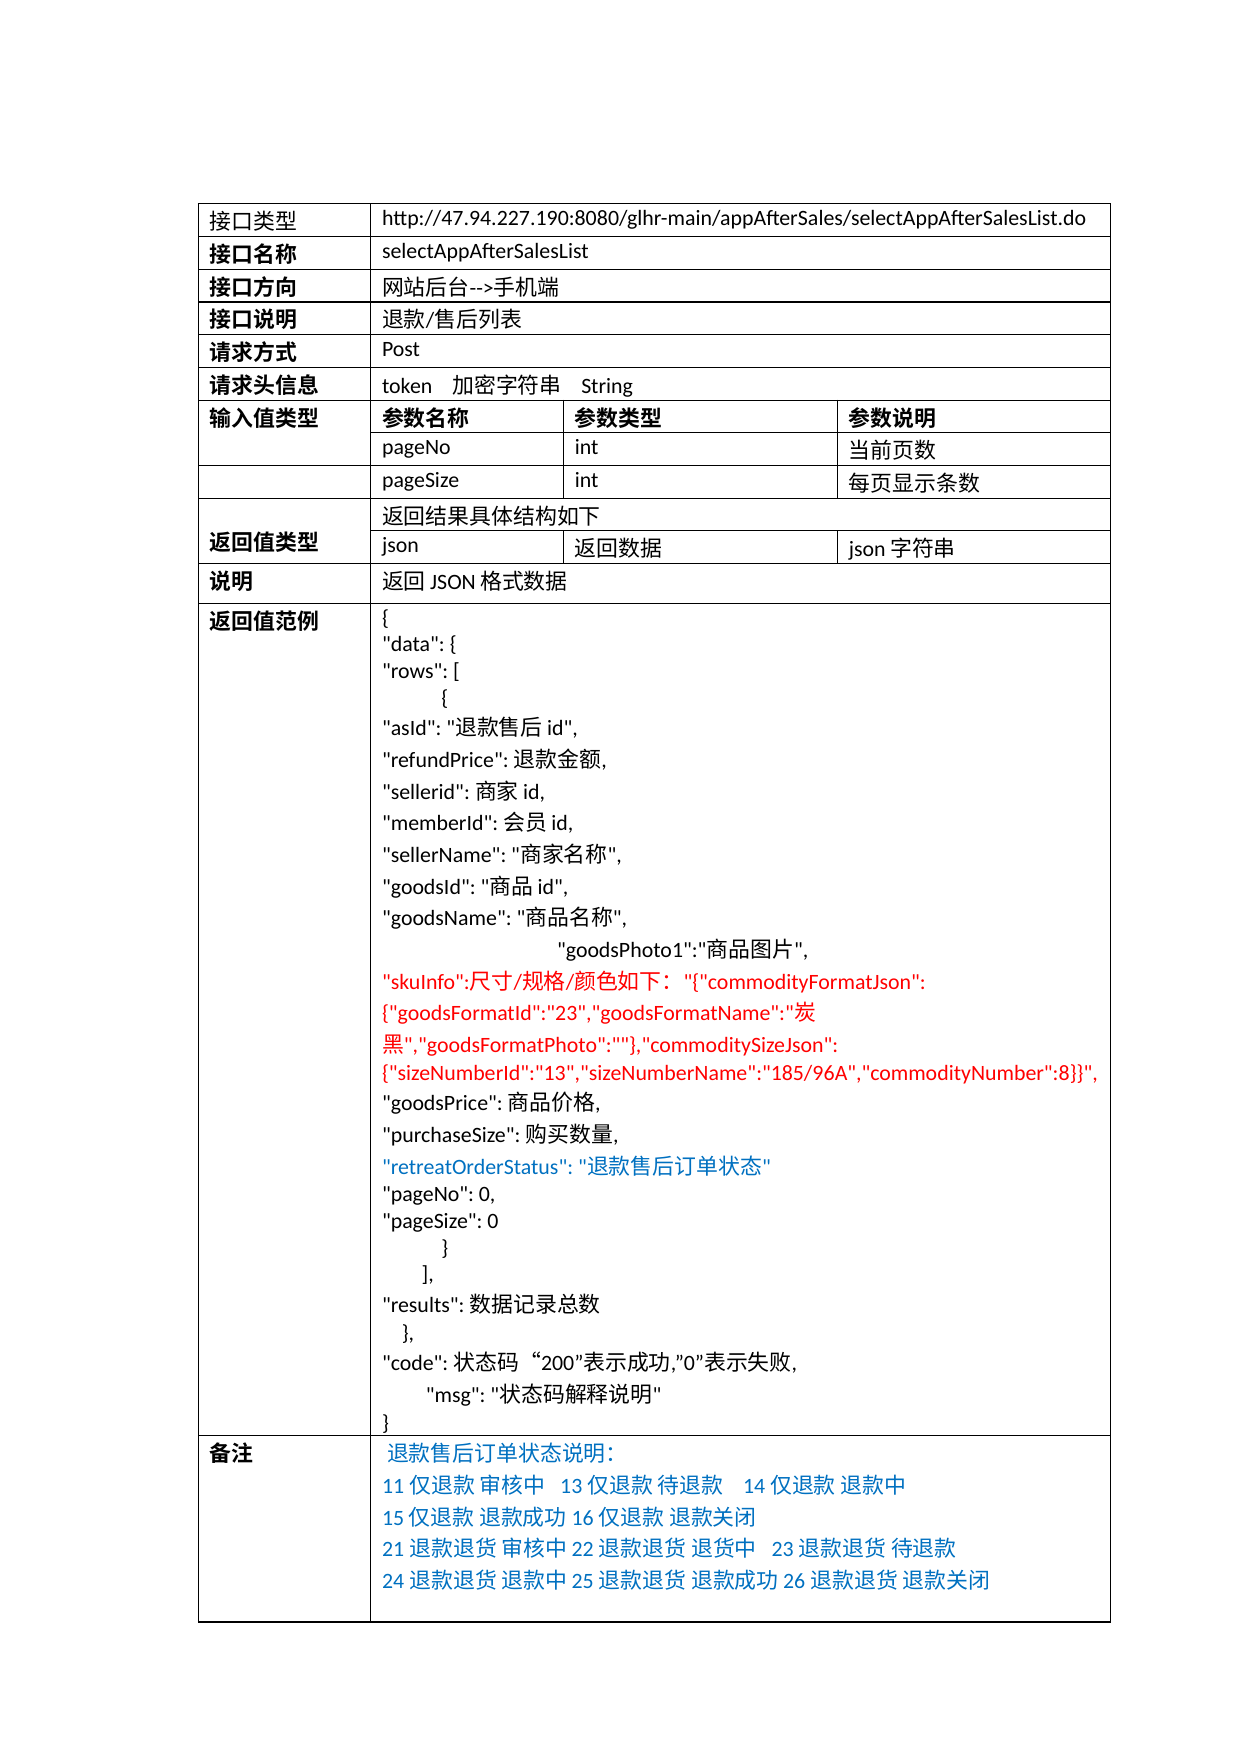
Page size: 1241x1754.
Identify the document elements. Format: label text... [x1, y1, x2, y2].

table_cell 说明 [199, 564, 370, 603]
table_cell 每页显示条数 [838, 466, 1110, 498]
table_cell 接口名称 [199, 237, 370, 269]
table_cell 参数名称 [371, 401, 563, 432]
table_cell 请求方式 [199, 335, 370, 367]
table_cell 返回JSON格式数据 [371, 564, 1110, 603]
table_cell 参数类型 [564, 401, 837, 432]
table_cell json字符串 [838, 531, 1110, 563]
table_header http://47.94.227.190:8080/glhr-main/appAfterSales/selectAppAfterSalesList.do [371, 204, 1110, 236]
table_cell 输入值类型 [199, 401, 370, 465]
table_cell { "data": { "rows": [ { "asId": "退款售后id", "refundPrice": 退款金额, "sellerid": 商家id, "memberId": 会员id, "sellerName": "商家名称", "goodsId": "商品id", "goodsName": "商品名称", "goodsPhoto1":"商品图片", "skuInfo":尺寸/规格/颜色如下："{"commodityFormatJson":{"goodsFormatId":"23","goodsFormatName":"炭黑","goodsFormatPhoto":""},"commoditySizeJson":{"sizeNumberId":"13","sizeNumberName":"185/96A","commodityNumber":8}}", "goodsPrice": 商品价格, "purchaseSize": 购买数量, "retreatOrderStatus": "退款售后订单状态" "pageNo": 0, "pageSize": 0 } ], "results": 数据记录总数 }, "code": 状态码“200”表示成功,”0”表示失败, "msg": "状态码解释说明" } [371, 604, 1110, 1435]
table_cell int [564, 466, 837, 498]
table_cell pageNo [371, 433, 563, 465]
table_cell 返回值类型 [199, 499, 370, 563]
table_cell token 加密字符串 String [371, 368, 1110, 399]
table_header 接口类型 [199, 204, 370, 236]
table_cell 请求头信息 [199, 368, 370, 399]
table_cell 返回数据 [564, 531, 837, 563]
table_cell 当前页数 [838, 433, 1110, 465]
table_cell 网站后台-->手机端 [371, 270, 1110, 301]
table_cell 接口方向 [199, 270, 370, 301]
table_cell 接口说明 [199, 303, 370, 334]
table_cell [199, 466, 370, 498]
table_cell selectAppAfterSalesList [371, 237, 1110, 269]
table_cell 备注 [199, 1436, 370, 1621]
table_cell Post [371, 335, 1110, 367]
table_cell int [564, 433, 837, 465]
table_cell 返回结果具体结构如下 [371, 499, 1110, 530]
table_cell 返回值范例 [199, 604, 370, 1435]
table_cell json [371, 531, 563, 563]
table_cell pageSize [371, 466, 563, 498]
table_cell 参数说明 [838, 401, 1110, 432]
table_cell 退款售后订单状态说明： 11 仅退款 审核中 13 仅退款 待退款 14 仅退款 退款中 15仅退款 退款成功 16 仅退款 退款关闭 21 退款退货 审核中22 退款退货 退货中 23 退款退货 待退款 24 退款退货 退款中25 退款退货 退款成功26 退款退货 退款关闭 [371, 1436, 1110, 1621]
table_cell 退款/售后列表 [371, 303, 1110, 334]
